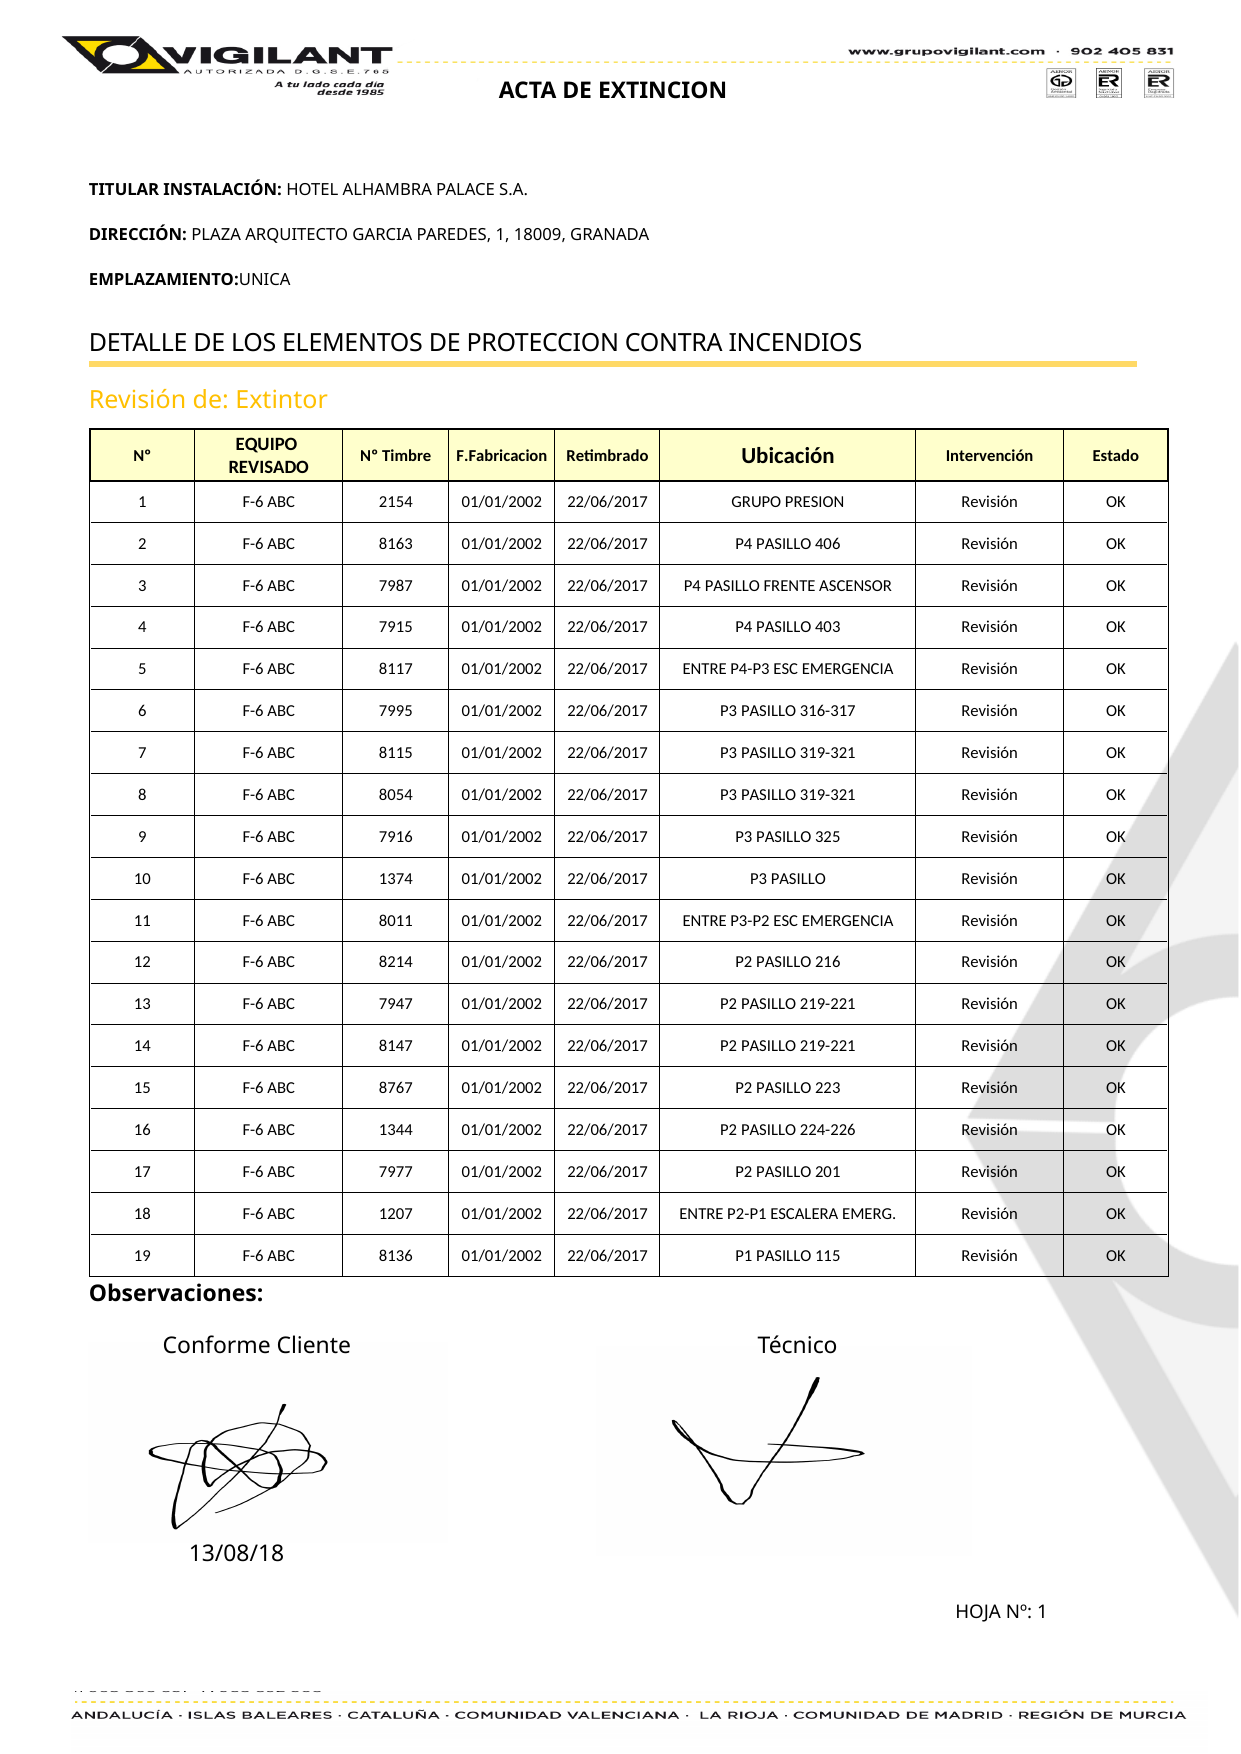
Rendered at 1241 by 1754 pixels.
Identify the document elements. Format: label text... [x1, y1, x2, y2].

table_cell 1 [90, 482, 194, 522]
table_cell 8163 [343, 523, 448, 564]
table_cell P3 PASILLO 319-321 [660, 774, 915, 815]
table_cell 22/06/2017 [555, 649, 659, 689]
table_cell 2 [90, 522, 194, 564]
table_cell 22/06/2017 [555, 774, 659, 815]
table_cell 01/01/2002 [449, 690, 554, 731]
table_cell P2 PASILLO 201 [660, 1151, 915, 1192]
table_cell 8767 [343, 1067, 448, 1108]
table_cell 5 [90, 648, 194, 689]
table_cell OK [1064, 689, 1168, 731]
picture [14, 0, 1241, 1753]
table_header Intervención [916, 430, 1063, 480]
table_cell 01/01/2002 [449, 1151, 554, 1192]
table_cell F-6 ABC [195, 1193, 342, 1234]
table_cell OK [1064, 1108, 1168, 1150]
table_cell Revisión [916, 607, 1063, 647]
table_cell 2154 [343, 482, 448, 522]
table_cell Revisión [916, 649, 1063, 689]
table_cell 22/06/2017 [555, 1235, 659, 1276]
table_cell 19 [90, 1234, 194, 1276]
table_cell Revisión [916, 1151, 1063, 1192]
table_cell OK [1064, 522, 1168, 564]
table_cell 22/06/2017 [555, 984, 659, 1024]
table_cell 22/06/2017 [555, 816, 659, 857]
table_cell OK [1064, 1024, 1168, 1066]
table_cell 7977 [343, 1151, 448, 1192]
table_cell P1 PASILLO 115 [660, 1235, 915, 1276]
table_cell 12 [90, 941, 194, 982]
table_cell 22/06/2017 [555, 482, 659, 522]
table_cell F-6 ABC [195, 482, 342, 522]
table_cell Revisión [916, 900, 1063, 941]
table_header F.Fabricacion [449, 430, 554, 480]
table_cell 01/01/2002 [449, 1235, 554, 1276]
table_cell 01/01/2002 [449, 732, 554, 773]
table_cell ENTRE P2-P1 ESCALERA EMERG. [660, 1193, 915, 1234]
table_cell P4 PASILLO 403 [660, 607, 915, 647]
table_cell 7916 [343, 816, 448, 857]
table_cell 8054 [343, 774, 448, 815]
table_cell P3 PASILLO [660, 858, 915, 899]
table_cell OK [1064, 1150, 1168, 1192]
table_cell 22/06/2017 [555, 900, 659, 941]
table_cell Revisión [916, 1193, 1063, 1234]
table_cell 22/06/2017 [555, 523, 659, 564]
table_cell F-6 ABC [195, 1235, 342, 1276]
table_cell P2 PASILLO 224-226 [660, 1109, 915, 1150]
table_cell 1374 [343, 858, 448, 899]
table_header Retimbrado [555, 430, 659, 480]
table_cell 22/06/2017 [555, 858, 659, 899]
table_cell 16 [90, 1108, 194, 1150]
table_header Nº Timbre [343, 430, 448, 480]
text Conforme Cliente Técnico [89, 1329, 1137, 1360]
table_cell 7987 [343, 565, 448, 606]
table_header Nº [91, 430, 194, 480]
table_cell OK [1064, 773, 1168, 815]
table_cell P3 PASILLO 325 [660, 816, 915, 857]
table_cell 01/01/2002 [449, 774, 554, 815]
table_cell F-6 ABC [195, 565, 342, 606]
table_cell 22/06/2017 [555, 1067, 659, 1108]
table_cell 14 [90, 1024, 194, 1066]
table_cell F-6 ABC [195, 942, 342, 982]
table_cell 01/01/2002 [449, 1067, 554, 1108]
table_cell 7915 [343, 607, 448, 647]
table_cell 01/01/2002 [449, 942, 554, 982]
table_cell 15 [90, 1066, 194, 1108]
table_cell P3 PASILLO 319-321 [660, 732, 915, 773]
table_cell Revisión [916, 1067, 1063, 1108]
table_cell 13 [90, 983, 194, 1024]
table_cell F-6 ABC [195, 900, 342, 941]
table_cell OK [1064, 482, 1168, 522]
table_header EQUIPO REVISADO [195, 430, 342, 480]
table_header Ubicación [660, 430, 915, 480]
table_cell OK [1064, 941, 1168, 982]
table_cell 8136 [343, 1235, 448, 1276]
table_cell Revisión [916, 482, 1063, 522]
table_cell Revisión [916, 774, 1063, 815]
table_cell Revisión [916, 1109, 1063, 1150]
table_cell OK [1064, 1192, 1168, 1234]
table_cell 22/06/2017 [555, 690, 659, 731]
table_cell Revisión [916, 816, 1063, 857]
text EMPLAZAMIENTO:UNICA [89, 268, 1137, 291]
table_cell 22/06/2017 [555, 1151, 659, 1192]
table_cell 7995 [343, 690, 448, 731]
text TITULAR INSTALACIÓN: HOTEL ALHAMBRA PALACE S.A. [89, 177, 1137, 200]
table_cell F-6 ABC [195, 690, 342, 731]
table_cell 7947 [343, 984, 448, 1024]
table_cell Revisión [916, 942, 1063, 982]
table_cell 22/06/2017 [555, 565, 659, 606]
table_cell 01/01/2002 [449, 900, 554, 941]
text DIRECCIÓN: PLAZA ARQUITECTO GARCIA PAREDES, 1, 18009, GRANADA [89, 223, 1137, 245]
table_cell 01/01/2002 [449, 1193, 554, 1234]
table_cell 8115 [343, 732, 448, 773]
table_cell F-6 ABC [195, 858, 342, 899]
table_cell OK [1064, 1234, 1168, 1276]
table_cell P4 PASILLO FRENTE ASCENSOR [660, 565, 915, 606]
table_cell 8011 [343, 900, 448, 941]
text 13/08/18 [89, 1537, 1137, 1568]
table_cell 01/01/2002 [449, 523, 554, 564]
table_cell 01/01/2002 [449, 1025, 554, 1066]
table_cell 01/01/2002 [449, 649, 554, 689]
table_cell Revisión [916, 565, 1063, 606]
table_cell F-6 ABC [195, 732, 342, 773]
table_cell P3 PASILLO 316-317 [660, 690, 915, 731]
table_cell F-6 ABC [195, 1151, 342, 1192]
table_cell 22/06/2017 [555, 732, 659, 773]
table_cell F-6 ABC [195, 816, 342, 857]
table_cell 4 [90, 606, 194, 647]
table_cell 01/01/2002 [449, 816, 554, 857]
table_cell F-6 ABC [195, 1109, 342, 1150]
table_cell Revisión [916, 858, 1063, 899]
table_cell OK [1064, 1066, 1168, 1108]
table_cell F-6 ABC [195, 984, 342, 1024]
table_cell F-6 ABC [195, 607, 342, 647]
table_cell 10 [90, 857, 194, 899]
table_cell 9 [90, 815, 194, 857]
table_cell P2 PASILLO 216 [660, 942, 915, 982]
table_cell Revisión [916, 523, 1063, 564]
table_cell 8214 [343, 942, 448, 982]
table_cell Revisión [916, 732, 1063, 773]
table_cell OK [1064, 857, 1168, 899]
table_cell 01/01/2002 [449, 565, 554, 606]
table_cell OK [1064, 606, 1168, 647]
text Observaciones: [89, 1277, 1137, 1308]
table_cell F-6 ABC [195, 774, 342, 815]
table_cell F-6 ABC [195, 649, 342, 689]
table_cell 01/01/2002 [449, 482, 554, 522]
table_cell GRUPO PRESION [660, 482, 915, 522]
table_cell 3 [90, 564, 194, 606]
table_cell 01/01/2002 [449, 1109, 554, 1150]
table_cell OK [1064, 899, 1168, 941]
table_cell 6 [90, 689, 194, 731]
subtitle DETALLE DE LOS ELEMENTOS DE PROTECCION CONTRA INCENDIOS [89, 325, 1137, 361]
table_cell 22/06/2017 [555, 1109, 659, 1150]
table_cell OK [1064, 983, 1168, 1024]
table_cell 01/01/2002 [449, 607, 554, 647]
subtitle Revisión de: Extintor [89, 382, 1137, 416]
table_cell 22/06/2017 [555, 1193, 659, 1234]
table_cell P4 PASILLO 406 [660, 523, 915, 564]
table_cell 17 [90, 1150, 194, 1192]
table_cell 1344 [343, 1109, 448, 1150]
table_cell OK [1064, 815, 1168, 857]
table_cell P2 PASILLO 219-221 [660, 984, 915, 1024]
table_header Estado [1064, 430, 1167, 480]
table_cell 8147 [343, 1025, 448, 1066]
table_cell 22/06/2017 [555, 942, 659, 982]
table_cell Revisión [916, 1025, 1063, 1066]
table_cell 11 [90, 899, 194, 941]
table_cell ENTRE P4-P3 ESC EMERGENCIA [660, 649, 915, 689]
table_cell Revisión [916, 690, 1063, 731]
table_cell ENTRE P3-P2 ESC EMERGENCIA [660, 900, 915, 941]
table_cell P2 PASILLO 219-221 [660, 1025, 915, 1066]
table_cell Revisión [916, 1235, 1063, 1276]
table_cell 22/06/2017 [555, 1025, 659, 1066]
table_cell F-6 ABC [195, 1067, 342, 1108]
table_cell F-6 ABC [195, 523, 342, 564]
table_cell 1207 [343, 1193, 448, 1234]
table_cell 01/01/2002 [449, 984, 554, 1024]
table_cell OK [1064, 564, 1168, 606]
table_cell P2 PASILLO 223 [660, 1067, 915, 1108]
table_cell 22/06/2017 [555, 607, 659, 647]
table_cell 7 [90, 731, 194, 773]
table_cell 01/01/2002 [449, 858, 554, 899]
table_cell OK [1064, 648, 1168, 689]
table_cell OK [1064, 731, 1168, 773]
table_cell 8117 [343, 649, 448, 689]
table_cell 18 [90, 1192, 194, 1234]
table_cell 8 [90, 773, 194, 815]
table_cell Revisión [916, 984, 1063, 1024]
table_cell F-6 ABC [195, 1025, 342, 1066]
